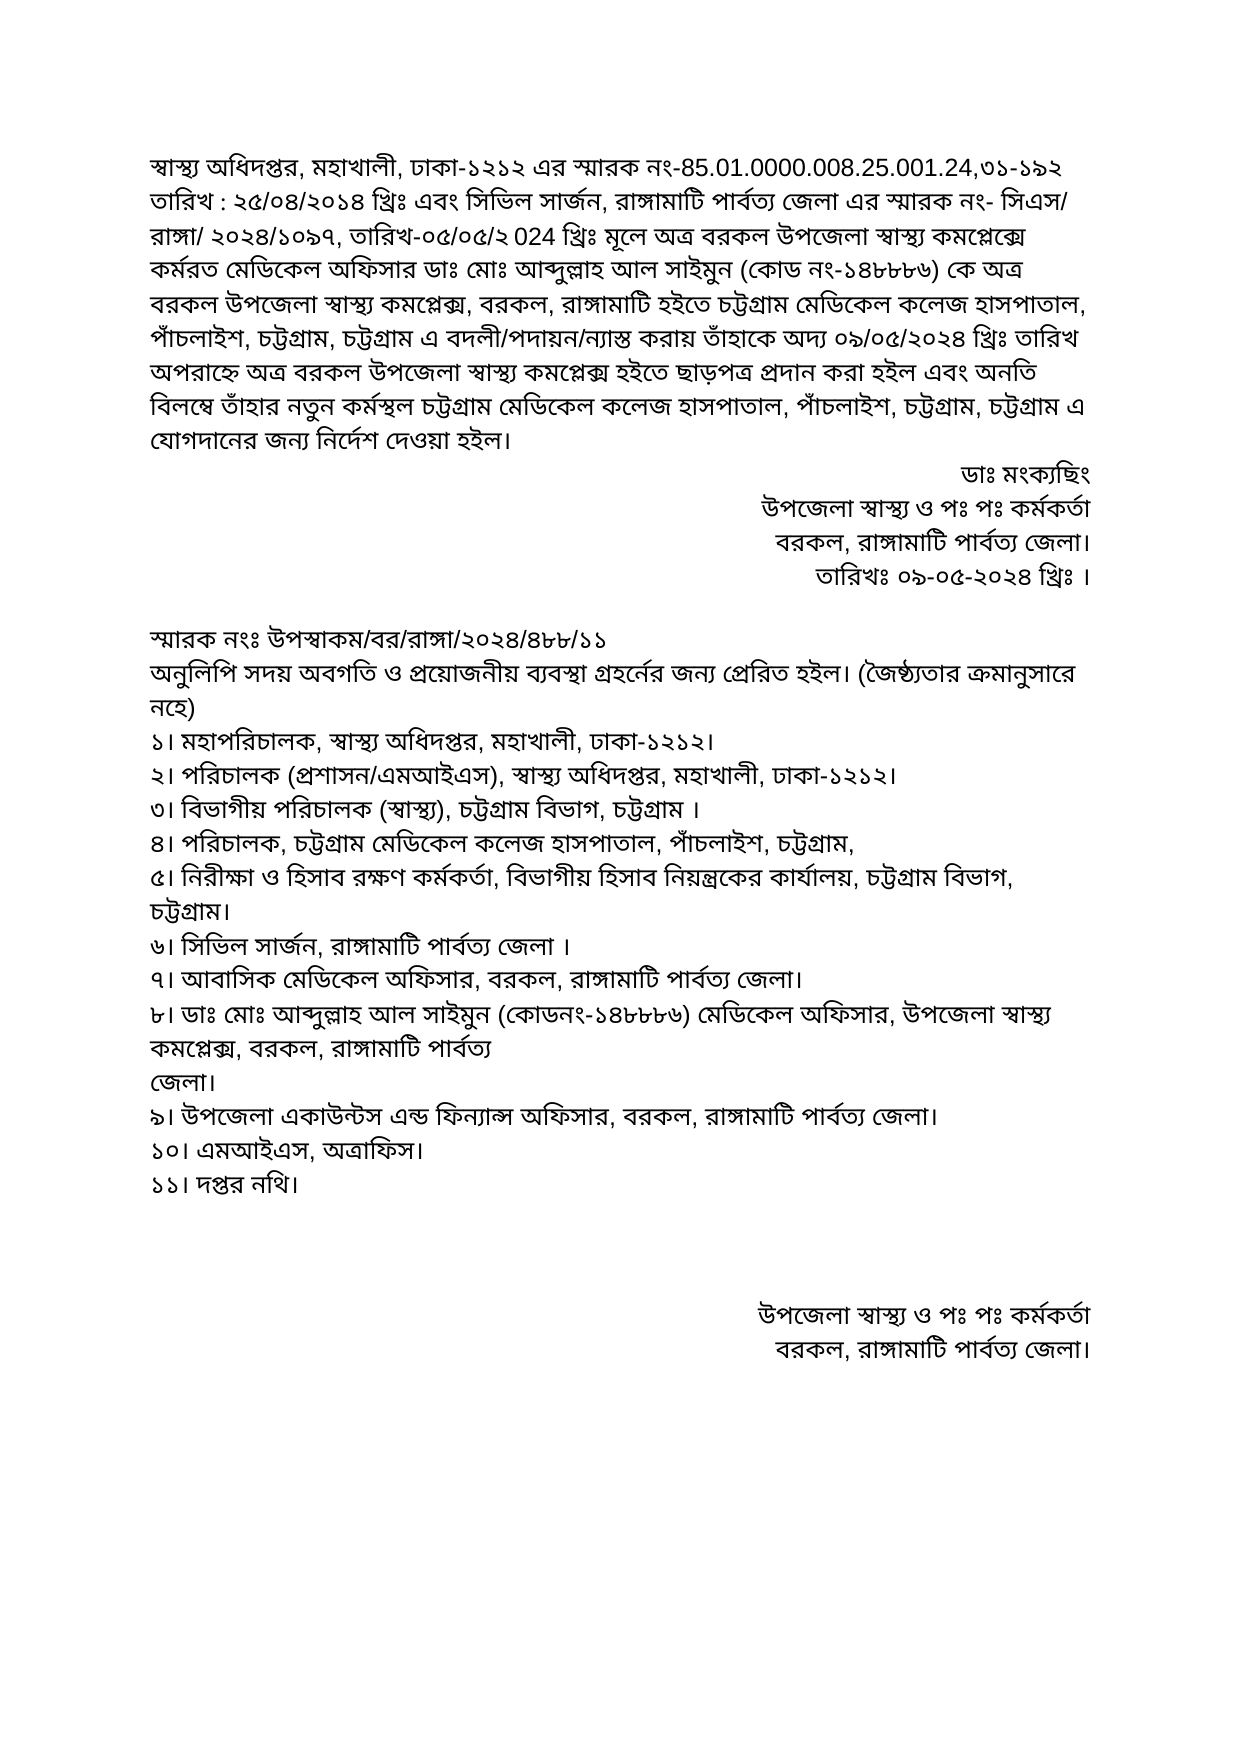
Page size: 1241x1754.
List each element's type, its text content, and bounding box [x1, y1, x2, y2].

text ৩। বিভাগীয় পরিচালক (স্বাস্থ্য), চট্টগ্রাম বিভাগ, চট্টগ্রাম । [150, 792, 1090, 826]
text ৭। আবাসিক মেডিকেল অফিসার, বরকল, রাঙ্গামাটি পার্বত্য জেলা। [150, 962, 1090, 996]
text অনুলিপি সদয় অবগতি ও প্রয়োজনীয় ব্যবস্থা গ্রহর্নের জন্য প্রেরিত হইল। (জৈষ্ঠ্যতার ক্রমানুসারে নহে) [150, 656, 1090, 724]
text ১১। দপ্তর নথি। [150, 1167, 1090, 1201]
text বরকল, রাঙ্গামাটি পার্বত্য জেলা। [150, 1332, 1090, 1366]
text স্বাস্থ্য অধিদপ্তর, মহাখালী, ঢাকা-১২১২ এর স্মারক নং-85.01.0000.008.25.001.24,৩১-১৯২ [150, 150, 1090, 184]
text উপজেলা স্বাস্থ্য ও পঃ পঃ কর্মকর্তা [150, 491, 1090, 525]
text ৯। উপজেলা একাউন্টস এন্ড ফিন্যান্স অফিসার, বরকল, রাঙ্গামাটি পার্বত্য জেলা। [150, 1098, 1090, 1132]
text ডাঃ মংক্যছিং [150, 457, 1090, 491]
text তারিখ : ২৫/০৪/২০১৪ খ্রিঃ এবং সিভিল সার্জন, রাঙ্গামাটি পার্বত্য জেলা এর স্মারক নং- সিএস/ রাঙ্গা/ ২০২৪/১০৯৭, তারিখ-০৫/০৫/২024 খ্রিঃ মূলে অত্র বরকল উপজেলা স্বাস্থ্য কমপ্লেক্সে কর্মরত মেডিকেল অফিসার ডাঃ মোঃ আব্দুল্লাহ আল সাইমুন (কোড নং-১৪৮৮৮৬) কে অত্র বরকল উপজেলা স্বাস্থ্য কমপ্লেক্স, বরকল, রাঙ্গামাটি হইতে চট্টগ্রাম মেডিকেল কলেজ হাসপাতাল, পাঁচলাইশ, চট্টগ্রাম, চট্টগ্রাম এ বদলী/পদায়ন/ন্যাস্ত করায় তাঁহাকে অদ্য ০৯/০৫/২০২৪ খ্রিঃ তারিখ অপরাহ্নে অত্র বরকল উপজেলা স্বাস্থ্য কমপ্লেক্স হইতে ছাড়পত্র প্রদান করা হইল এবং অনতি বিলম্বে তাঁহার নতুন কর্মস্থল চট্টগ্রাম মেডিকেল কলেজ হাসপাতাল, পাঁচলাইশ, চট্টগ্রাম, চট্টগ্রাম এ যোগদানের জন্য নির্দেশ দেওয়া হইল। [150, 184, 1090, 457]
text ১। মহাপরিচালক, স্বাস্থ্য অধিদপ্তর, মহাখালী, ঢাকা-১২১২। [150, 724, 1090, 758]
text ৬। সিভিল সার্জন, রাঙ্গামাটি পার্বত্য জেলা । [150, 928, 1090, 962]
text ৫। নিরীক্ষা ও হিসাব রক্ষণ কর্মকর্তা, বিভাগীয় হিসাব নিয়ন্ত্রকের কার্যালয়, চট্টগ্রাম বিভাগ, চট্টগ্রাম। [150, 860, 1090, 928]
text ৮। ডাঃ মোঃ আব্দুল্লাহ আল সাইমুন (কোডনং-১৪৮৮৮৬) মেডিকেল অফিসার, উপজেলা স্বাস্থ্য কমপ্লেক্স, বরকল, রাঙ্গামাটি পার্বত্য [150, 996, 1090, 1064]
text জেলা। [150, 1064, 1090, 1098]
text ৪। পরিচালক, চট্টগ্রাম মেডিকেল কলেজ হাসপাতাল, পাঁচলাইশ, চট্টগ্রাম, [150, 826, 1090, 860]
text বরকল, রাঙ্গামাটি পার্বত্য জেলা। [150, 525, 1090, 559]
text তারিখঃ ০৯-০৫-২০২৪ খ্রিঃ । [150, 559, 1090, 593]
text স্মারক নংঃ উপস্বাকম/বর/রাঙ্গা/২০২৪/৪৮৮/১১ [150, 622, 1090, 656]
text ২। পরিচালক (প্রশাসন/এমআইএস), স্বাস্থ্য অধিদপ্তর, মহাখালী, ঢাকা-১২১২। [150, 758, 1090, 792]
text ১০। এমআইএস, অত্রাফিস। [150, 1132, 1090, 1167]
text উপজেলা স্বাস্থ্য ও পঃ পঃ কর্মকর্তা [150, 1297, 1090, 1332]
